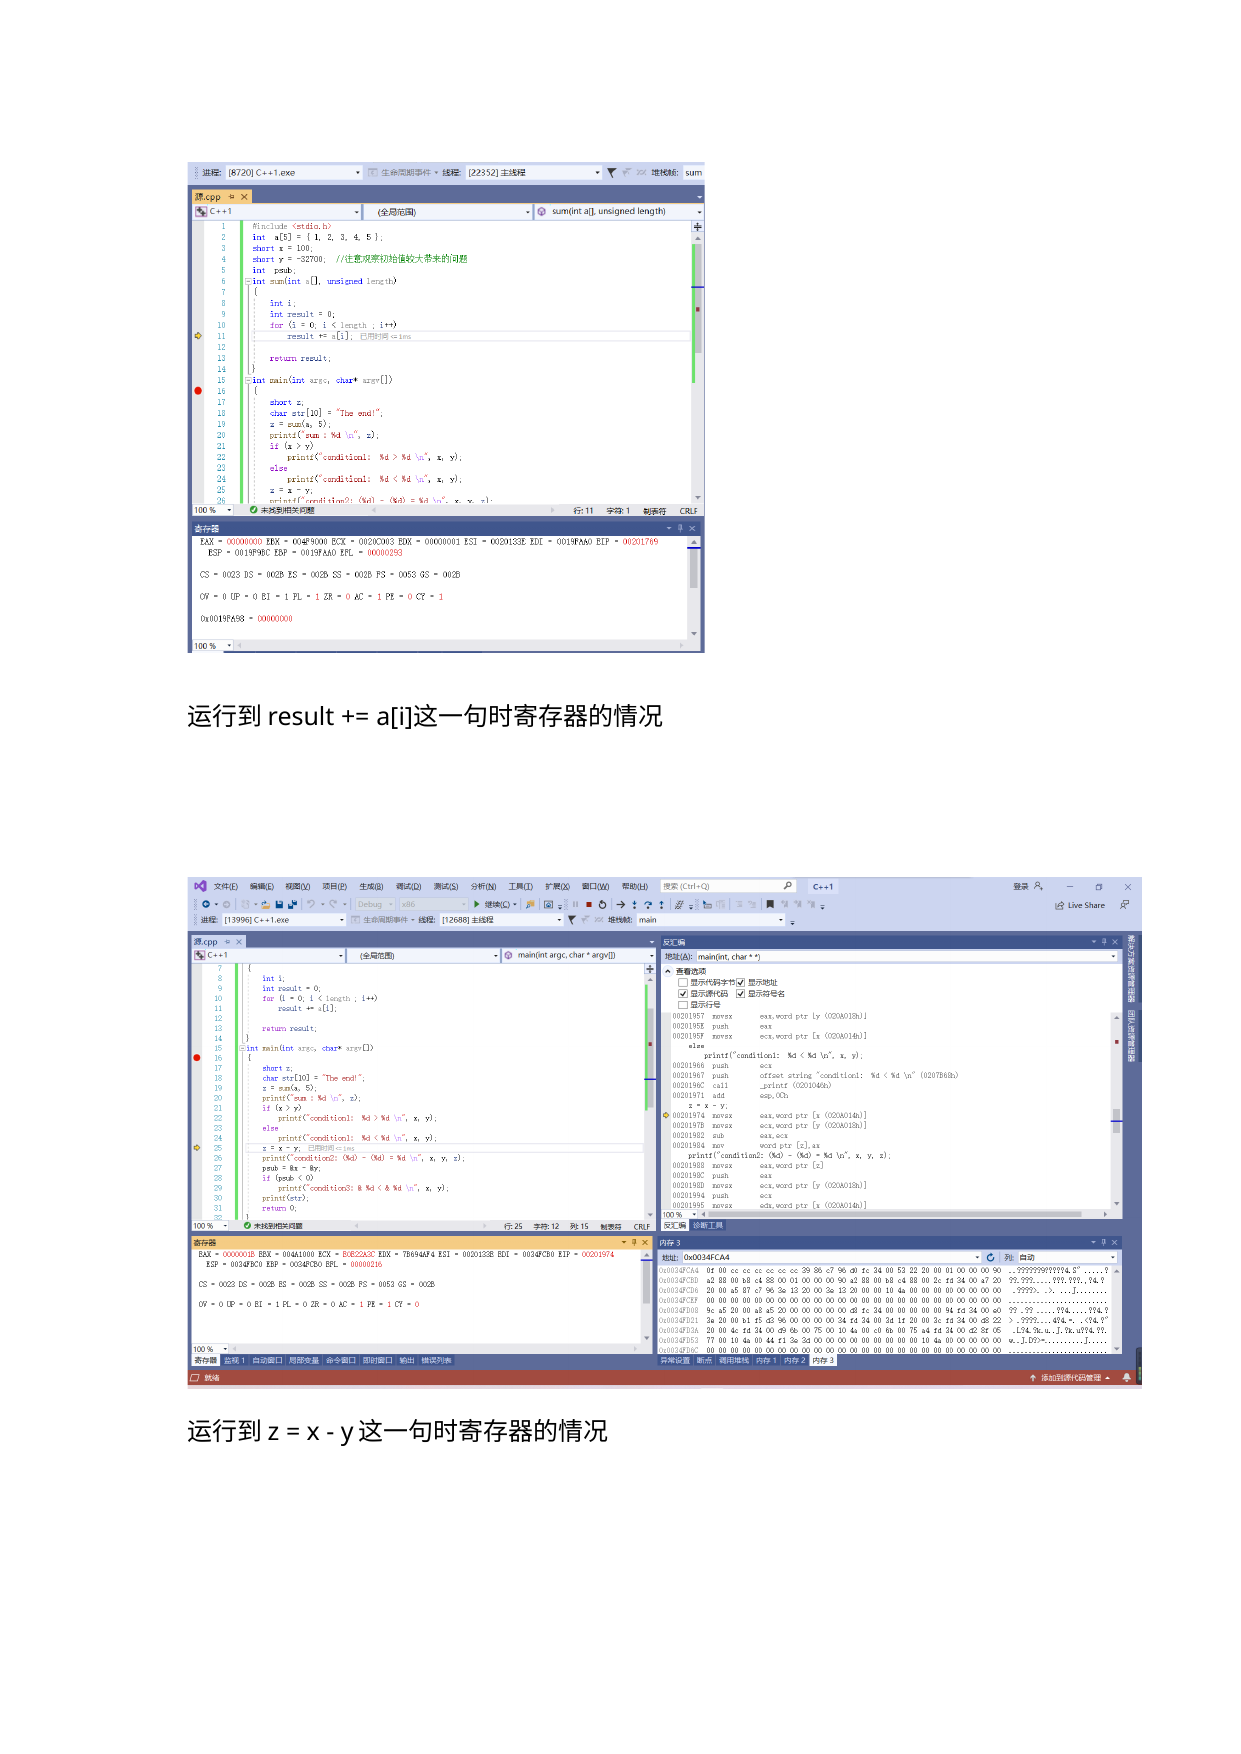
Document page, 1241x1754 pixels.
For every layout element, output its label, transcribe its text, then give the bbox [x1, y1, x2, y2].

text 运行到z = x - y这一句时寄存器的情况 [187, 1389, 1053, 1462]
picture [187, 162, 705, 653]
picture [187, 877, 1142, 1389]
